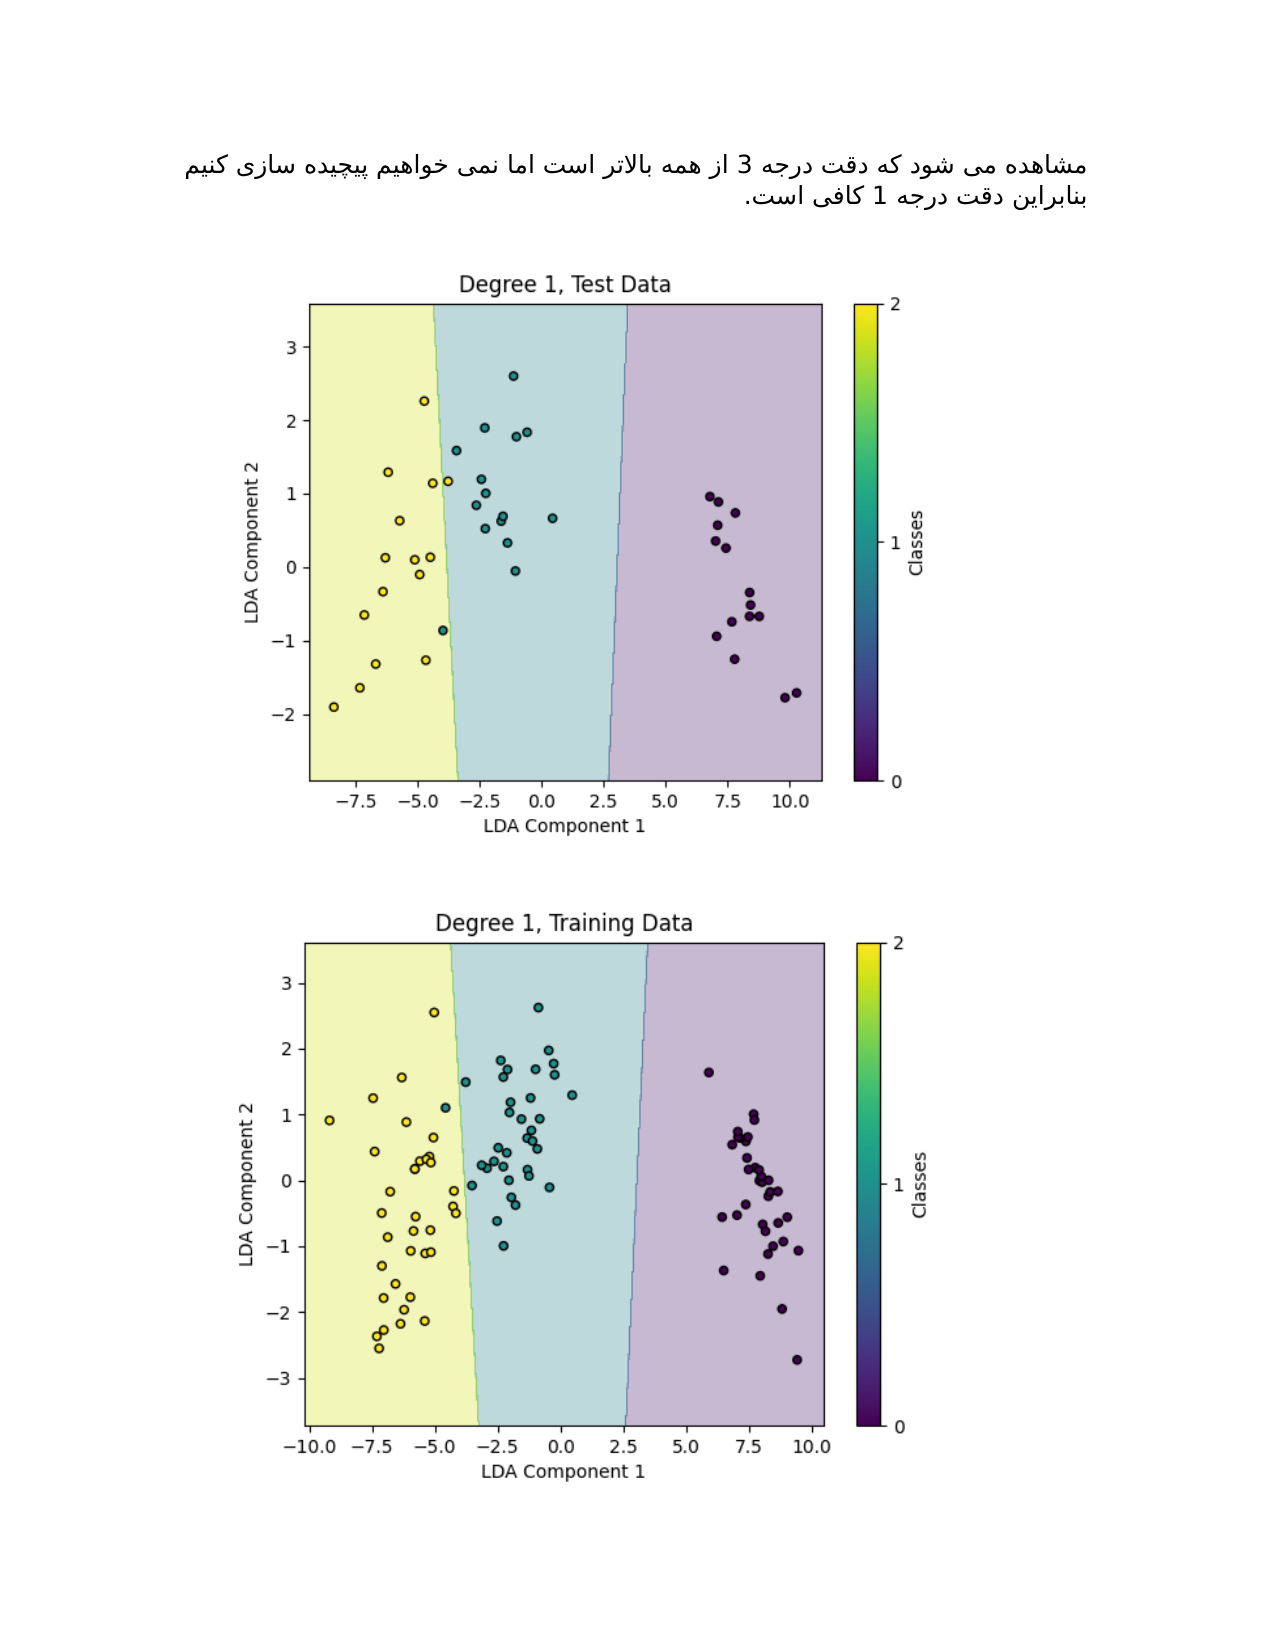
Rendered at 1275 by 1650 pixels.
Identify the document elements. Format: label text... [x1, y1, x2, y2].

picture [206, 229, 1032, 849]
picture [200, 867, 1037, 1495]
text مشاهده می شود که دقت درجه 3 از همه بالاتر است اما نمی خواهیم پیچیده سازی کنیم بنابراین دقت درجه 1 کافی است. [150, 150, 1087, 211]
